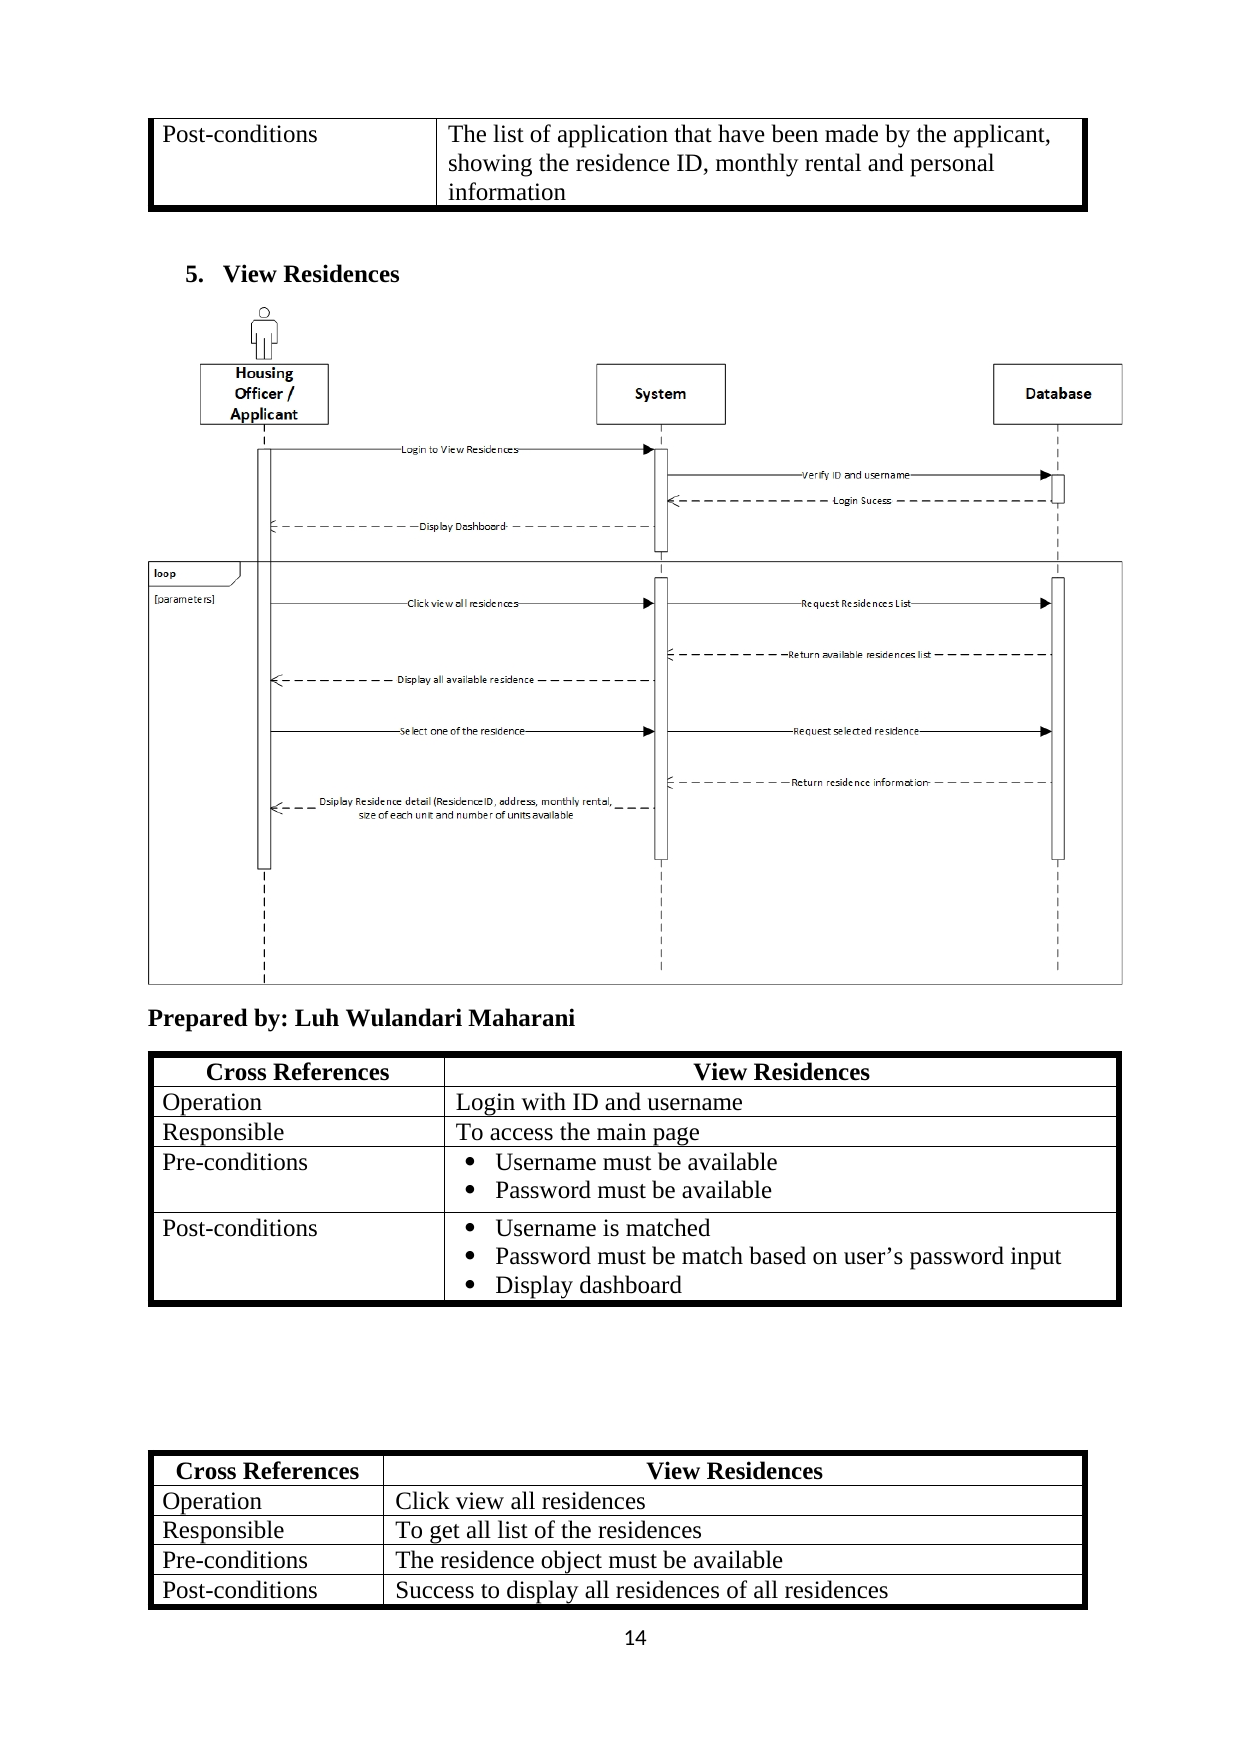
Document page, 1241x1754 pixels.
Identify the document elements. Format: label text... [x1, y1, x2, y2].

table_cell Post-conditions [154, 1213, 444, 1300]
table_header View Residences [445, 1058, 1116, 1086]
table_cell Responsible [154, 1117, 444, 1146]
table_header Cross References [154, 1058, 444, 1086]
table_cell Click view all residences [384, 1486, 1082, 1514]
list View Residences [185, 259, 1122, 288]
table_cell Post-conditions [154, 1575, 383, 1604]
table_cell Responsible [154, 1516, 383, 1544]
table_cell Username is matched Password must be match based on user’s password input Display dashboard [445, 1213, 1116, 1300]
table_cell Pre-conditions [154, 1147, 444, 1212]
table_cell Login with ID and username [445, 1087, 1116, 1116]
picture [147, 307, 1123, 985]
table_cell To get all list of the residences [384, 1516, 1082, 1544]
table_header Cross References [154, 1456, 383, 1485]
text Prepared by: Luh Wulandari Maharani [148, 1003, 1122, 1032]
table_cell Operation [154, 1087, 444, 1116]
table_cell To access the main page [445, 1117, 1116, 1146]
table_cell Username must be available Password must be available [445, 1147, 1116, 1212]
table_cell The residence object must be available [384, 1545, 1082, 1574]
table_cell Pre-conditions [154, 1545, 383, 1574]
table_cell The list of application that have been made by the applicant, showing the residence ID, monthly rental and personal information [437, 119, 1082, 205]
table_cell Operation [154, 1486, 383, 1514]
table_header View Residences [384, 1456, 1082, 1485]
table_cell Post-conditions [154, 119, 436, 205]
table_cell Success to display all residences of all residences [384, 1575, 1082, 1604]
